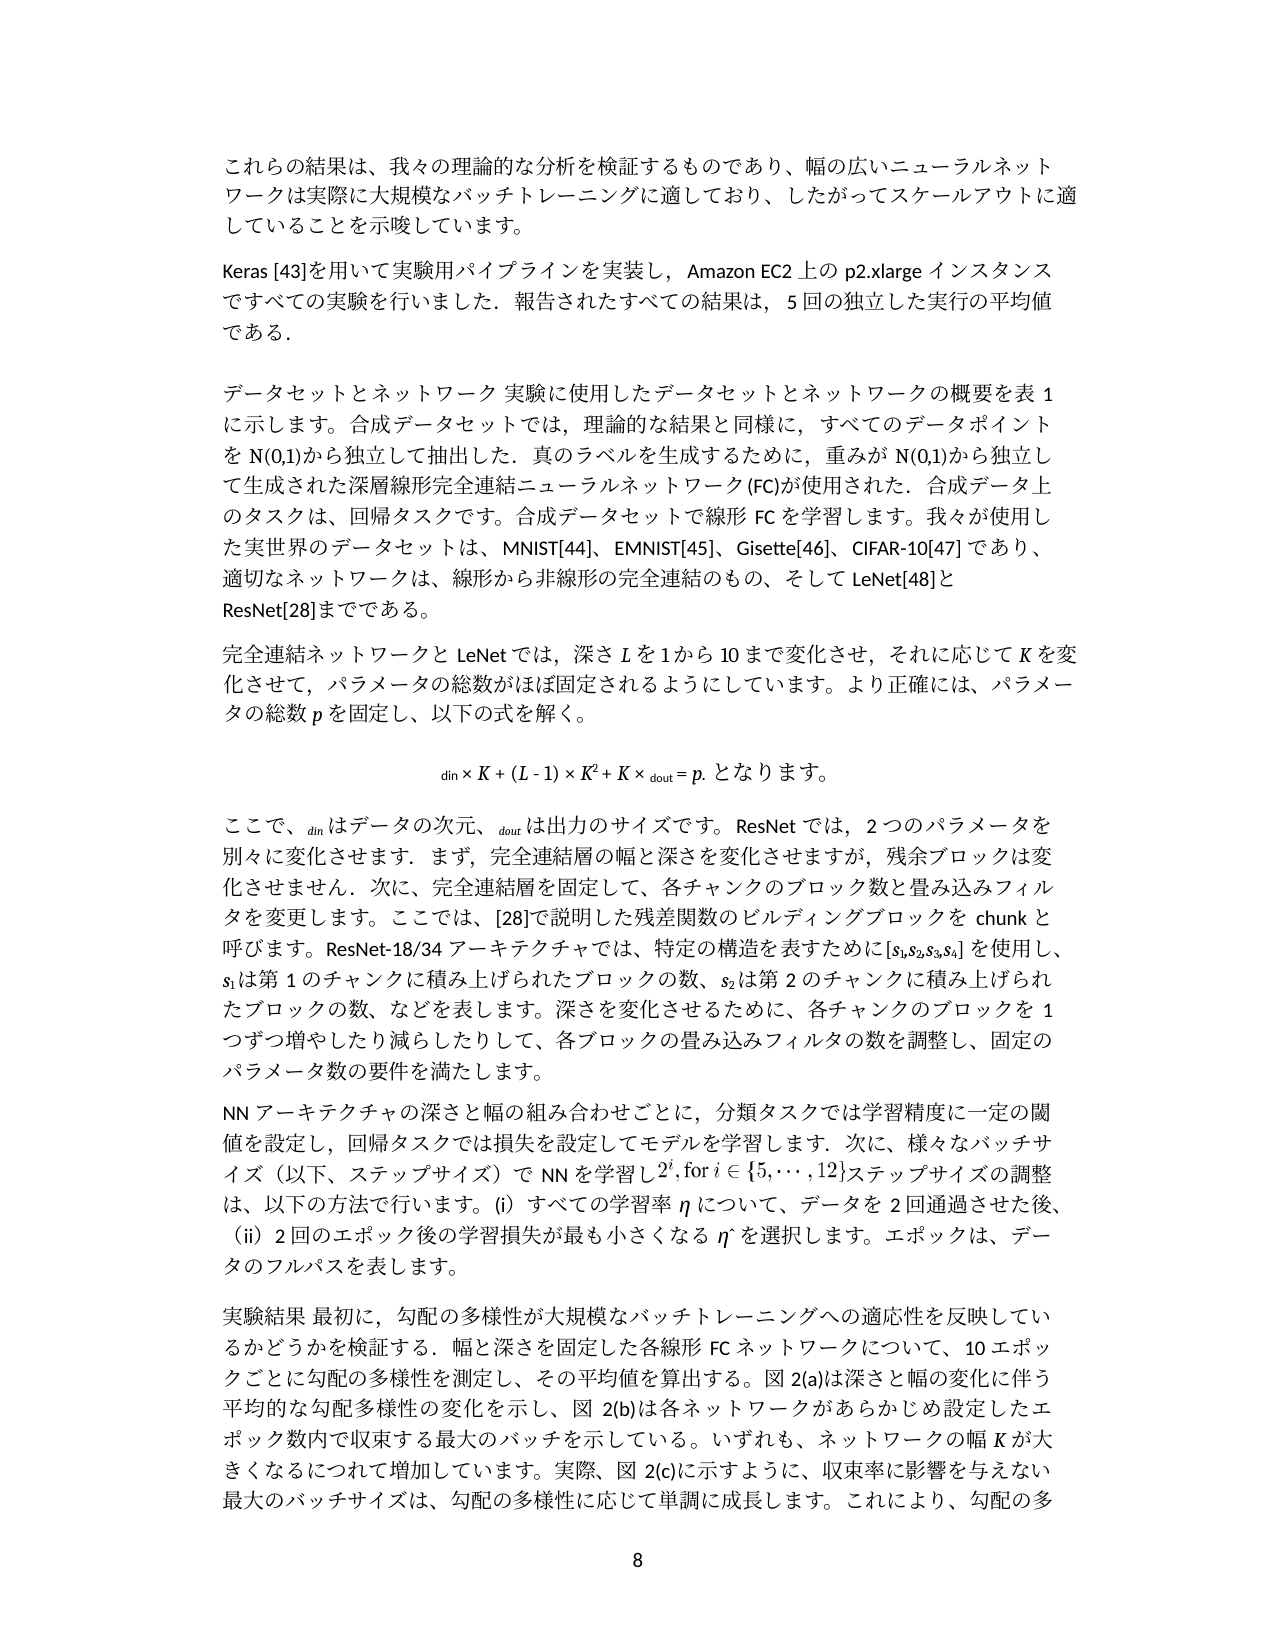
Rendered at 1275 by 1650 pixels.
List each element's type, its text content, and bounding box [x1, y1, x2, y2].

text これらの結果は、我々の理論的な分析を検証するものであり、幅の広いニューラルネットワークは実際に大規模なバッチトレーニングに適しており、したがってスケールアウトに適していることを示唆しています。 [222, 150, 1078, 239]
text 完全連結ネットワークと LeNet では，深さ L を1 から 10 まで変化させ，それに応じて K を変化させて，パラメータの総数がほぼ固定されるようにしています。より正確には、パラメータの総数 p を固定し、以下の式を解く。 [222, 637, 1078, 728]
text データセットとネットワーク 実験に使用したデータセットとネットワークの概要を表 1 に示します。合成データセットでは，理論的な結果と同様に，すべてのデータポイントを N(0,1)から独立して抽出した．真のラベルを生成するために，重みが N(0,1)から独立して生成された深層線形完全連結ニューラルネットワーク(FC)が使用された．合成データ上のタスクは、回帰タスクです。合成データセットで線形 FC を学習します。我々が使用した実世界のデータセットは、MNIST[44]、EMNIST[45]、Gisette[46]、CIFAR-10[47] であり、適切なネットワークは、線形から非線形の完全連結のもの、そして LeNet[48]と [222, 378, 1053, 592]
text ResNet[28]までである。 [222, 594, 1078, 623]
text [222, 1301, 1053, 1515]
text Keras [43]を用いて実験用パイプラインを実装し，Amazon EC2 上の p2.xlarge インスタンスですべての実験を行いました．報告されたすべての結果は，5 回の独立した実行の平均値である． [222, 255, 1053, 346]
text NN アーキテクチャの深さと幅の組み合わせごとに，分類タスクでは学習精度に一定の閾値を設定し，回帰タスクでは損失を設定してモデルを学習します．次に、様々なバッチサイズ（以下、ステップサイズ）で NN を学習しステップサイズの調整は、以下の方法で行います。(i）すべての学習率 η について、データを 2 回通過させた後、（ii）2 回のエポック後の学習損失が最も小さくなる ηˆを選択します。エポックは、データのフルパスを表します。 [222, 1097, 1053, 1280]
picture [657, 1159, 846, 1182]
text din × K + (L - 1) × K2 + K × dout = p. となります。 [223, 755, 1058, 787]
text ここで、din はデータの次元、dout は出力のサイズです。ResNet では，2 つのパラメータを別々に変化させます．まず，完全連結層の幅と深さを変化させますが，残余ブロックは変化させません．次に、完全連結層を固定して、各チャンクのブロック数と畳み込みフィルタを変更します。ここでは、[28]で説明した残差関数のビルディングブロックを chunk と呼びます。ResNet-18/34 アーキテクチャでは、特定の構造を表すために[s1,s2,s3,s4] を使用し、s1 は第 1 のチャンクに積み上げられたブロックの数、s2 は第 2 のチャンクに積み上げられたブロックの数、などを表します。深さを変化させるために、各チャンクのブロックを 1 つずつ増やしたり減らしたりして、各ブロックの畳み込みフィルタの数を調整し、固定のパラメータ数の要件を満たします。 [222, 809, 1053, 1085]
